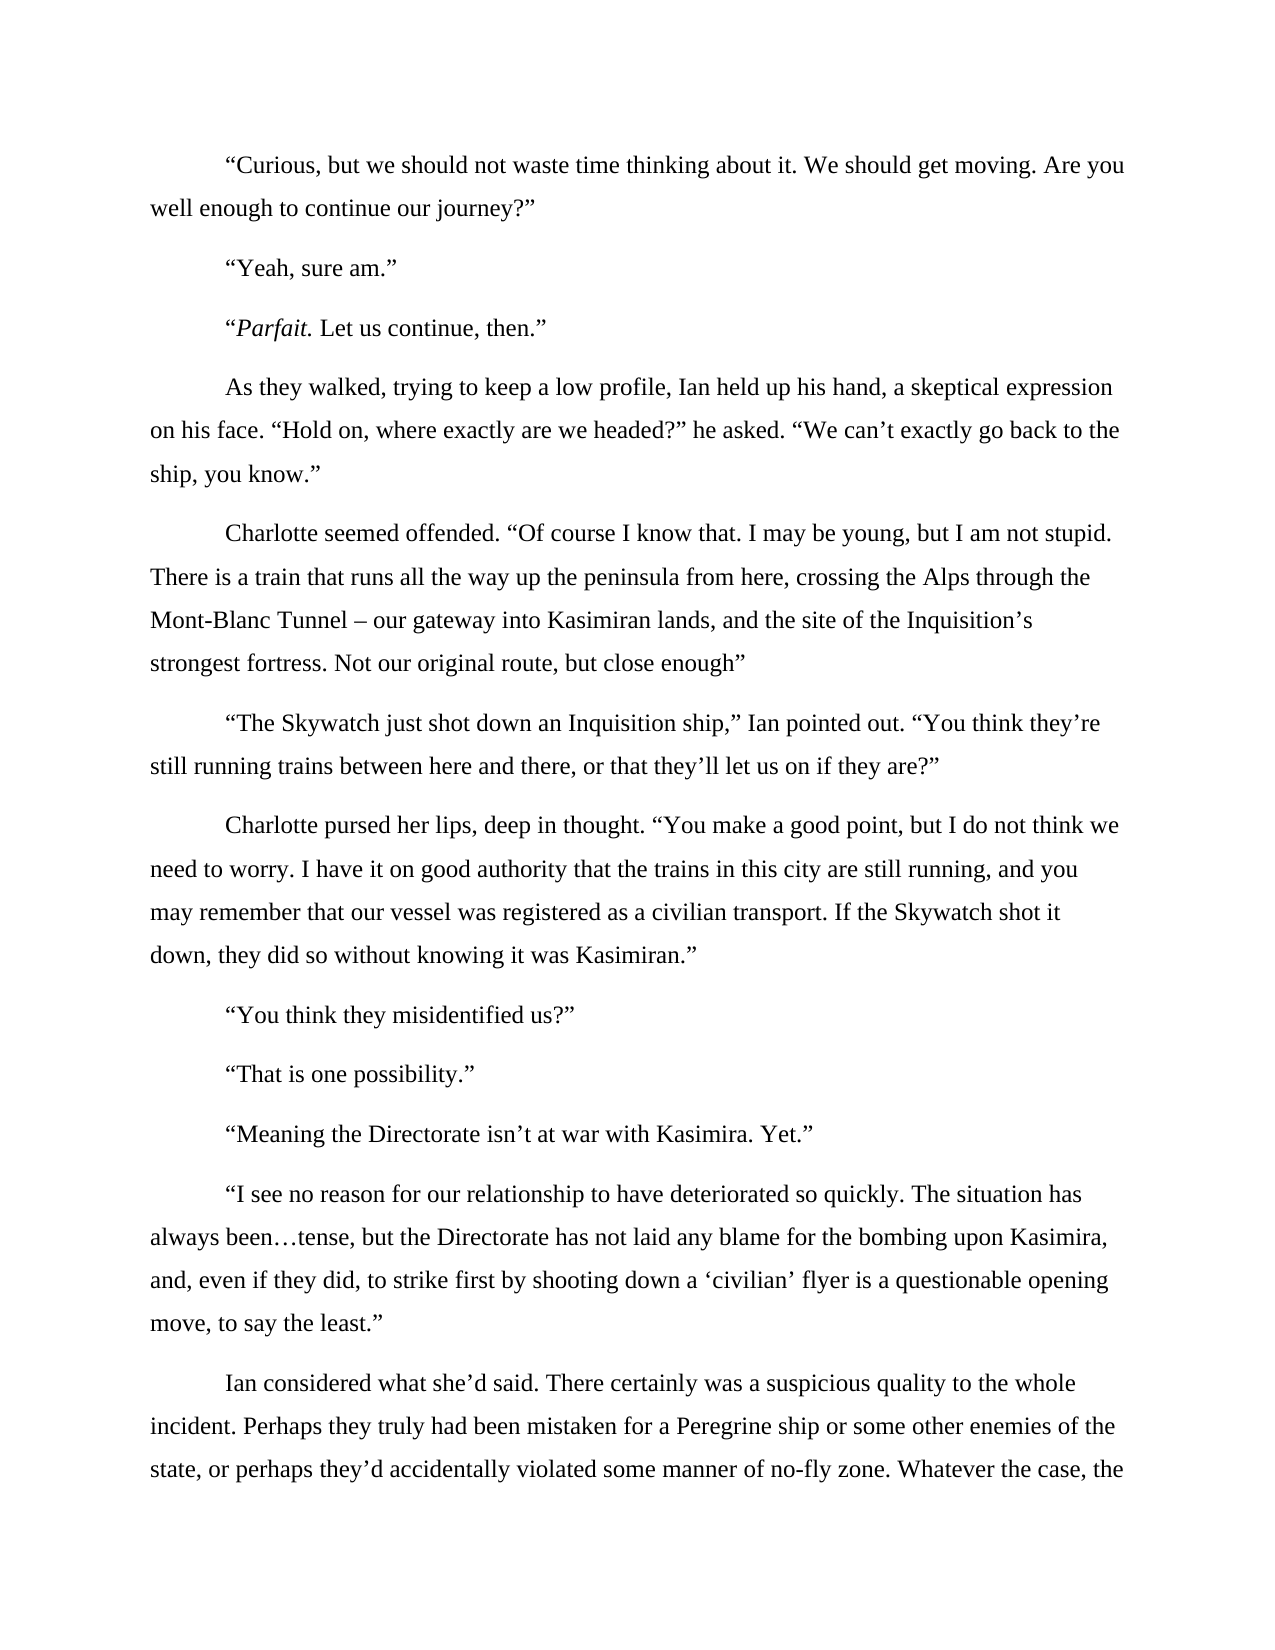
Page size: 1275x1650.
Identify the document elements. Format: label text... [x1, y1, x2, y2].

text “Yeah, sure am.” [150, 253, 1125, 282]
text “The Skywatch just shot down an Inquisition ship,” Ian pointed out. “You think they’re still running trains between here and there, or that they’ll let us on if they are?” [150, 708, 1125, 779]
text “Parfait. Let us continue, then.” [150, 313, 1125, 341]
text Charlotte pursed her lips, deep in thought. “You make a good point, but I do not think we need to worry. I have it on good authority that the trains in this city are still running, and you may remember that our vessel was registered as a civilian transport. If the Skywatch shot it down, they did so without knowing it was Kasimiran.” [150, 811, 1125, 969]
text As they walked, trying to keep a low profile, Ian held up his hand, a skeptical expression on his face. “Hold on, where exactly are we headed?” he asked. “We can’t exactly go back to the ship, you know.” [150, 372, 1125, 487]
text “That is one possibility.” [150, 1059, 1125, 1088]
text “Curious, but we should not waste time thinking about it. We should get moving. Are you well enough to continue our journey?” [150, 150, 1125, 222]
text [150, 1368, 1125, 1483]
text “Meaning the Directorate isn’t at war with Kasimira. Yet.” [150, 1119, 1125, 1148]
text Charlotte seemed offended. “Of course I know that. I may be young, but I am not stupid. There is a train that runs all the way up the peninsula from here, crossing the Alps through the Mont-Blanc Tunnel – our gateway into Kasimiran lands, and the site of the Inquisition’s strongest fortress. Not our original route, but close enough” [150, 518, 1125, 677]
text “You think they misidentified us?” [150, 1000, 1125, 1028]
text “I see no reason for our relationship to have deteriorated so quickly. The situation has always been…tense, but the Directorate has not laid any blame for the bombing upon Kasimira, and, even if they did, to strike first by shooting down a ‘civilian’ flyer is a questionable opening move, to say the least.” [150, 1179, 1125, 1337]
